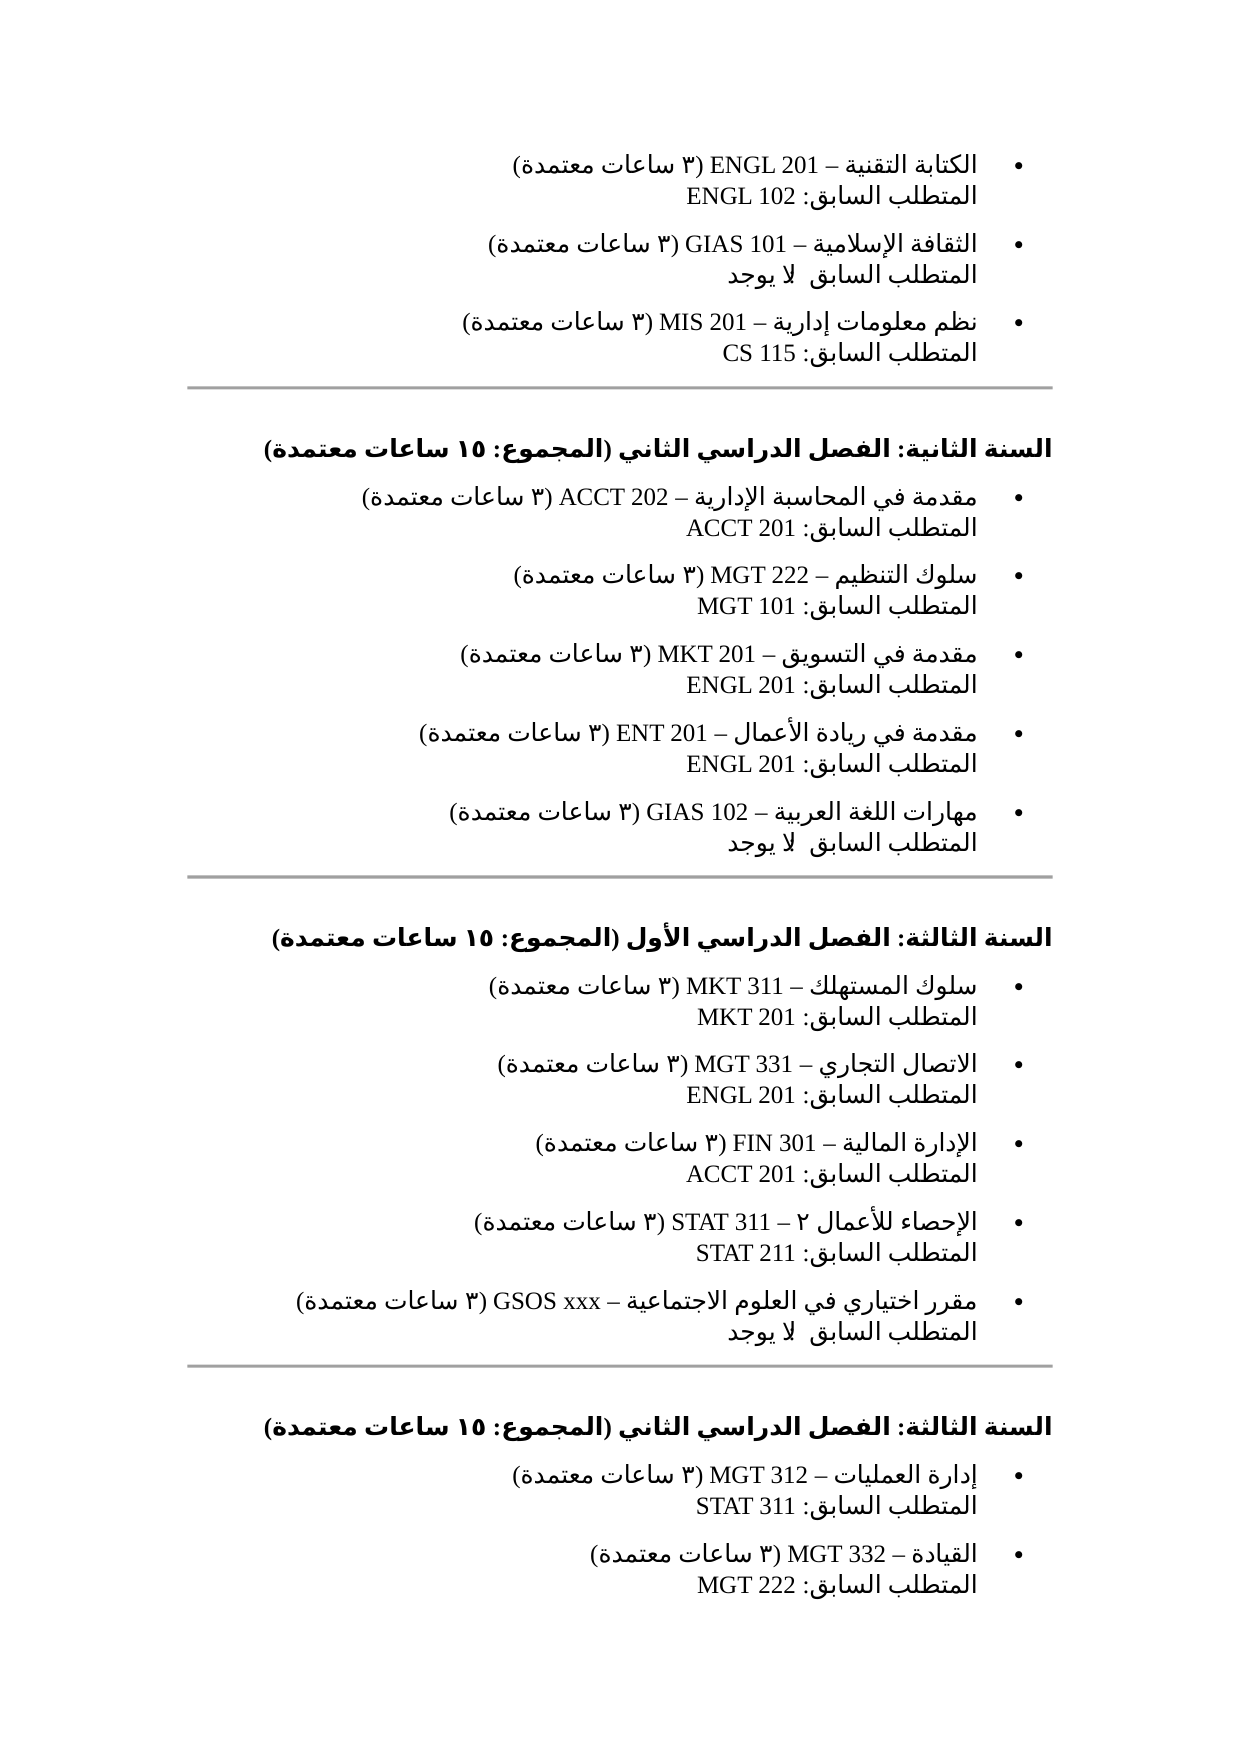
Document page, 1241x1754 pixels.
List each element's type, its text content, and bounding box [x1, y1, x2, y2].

list مقدمة في ريادة الأعمال – ENT 201 (٣ ساعات معتمدة) المتطلب السابق: ENGL 201 [187, 718, 1015, 778]
list الثقافة الإسلامية – GIAS 101 (٣ ساعات معتمدة) المتطلب السابق: لا يوجد [187, 229, 1015, 288]
list مقدمة في المحاسبة الإدارية – ACCT 202 (٣ ساعات معتمدة) المتطلب السابق: ACCT 201 [187, 482, 1015, 541]
list سلوك التنظيم – MGT 222 (٣ ساعات معتمدة) المتطلب السابق: MGT 101 [187, 560, 1015, 620]
list مقدمة في التسويق – MKT 201 (٣ ساعات معتمدة) المتطلب السابق: ENGL 201 [187, 639, 1015, 699]
list الكتابة التقنية – ENGL 201 (٣ ساعات معتمدة) المتطلب السابق: ENGL 102 [187, 150, 1015, 210]
text السنة الثالثة: الفصل الدراسي الثاني (المجموع: ١٥ ساعات معتمدة) [187, 1412, 1053, 1441]
list الإحصاء للأعمال ٢ – STAT 311 (٣ ساعات معتمدة) المتطلب السابق: STAT 211 [187, 1207, 1015, 1267]
list الاتصال التجاري – MGT 331 (٣ ساعات معتمدة) المتطلب السابق: ENGL 201 [187, 1049, 1015, 1109]
list سلوك المستهلك – MKT 311 (٣ ساعات معتمدة) المتطلب السابق: MKT 201 [187, 971, 1015, 1031]
list إدارة العمليات – MGT 312 (٣ ساعات معتمدة) المتطلب السابق: STAT 311 [187, 1460, 1015, 1520]
list الإدارة المالية – FIN 301 (٣ ساعات معتمدة) المتطلب السابق: ACCT 201 [187, 1128, 1015, 1188]
list مهارات اللغة العربية – GIAS 102 (٣ ساعات معتمدة) المتطلب السابق: لا يوجد [187, 797, 1015, 856]
list نظم معلومات إدارية – MIS 201 (٣ ساعات معتمدة) المتطلب السابق: CS 115 [187, 307, 1015, 367]
text السنة الثانية: الفصل الدراسي الثاني (المجموع: ١٥ ساعات معتمدة) [187, 434, 1053, 463]
list مقرر اختياري في العلوم الاجتماعية – GSOS xxx (٣ ساعات معتمدة) المتطلب السابق: لا يوجد [187, 1286, 1015, 1346]
text السنة الثالثة: الفصل الدراسي الأول (المجموع: ١٥ ساعات معتمدة) [187, 923, 1053, 952]
list القيادة – MGT 332 (٣ ساعات معتمدة) المتطلب السابق: MGT 222 [187, 1539, 1015, 1598]
